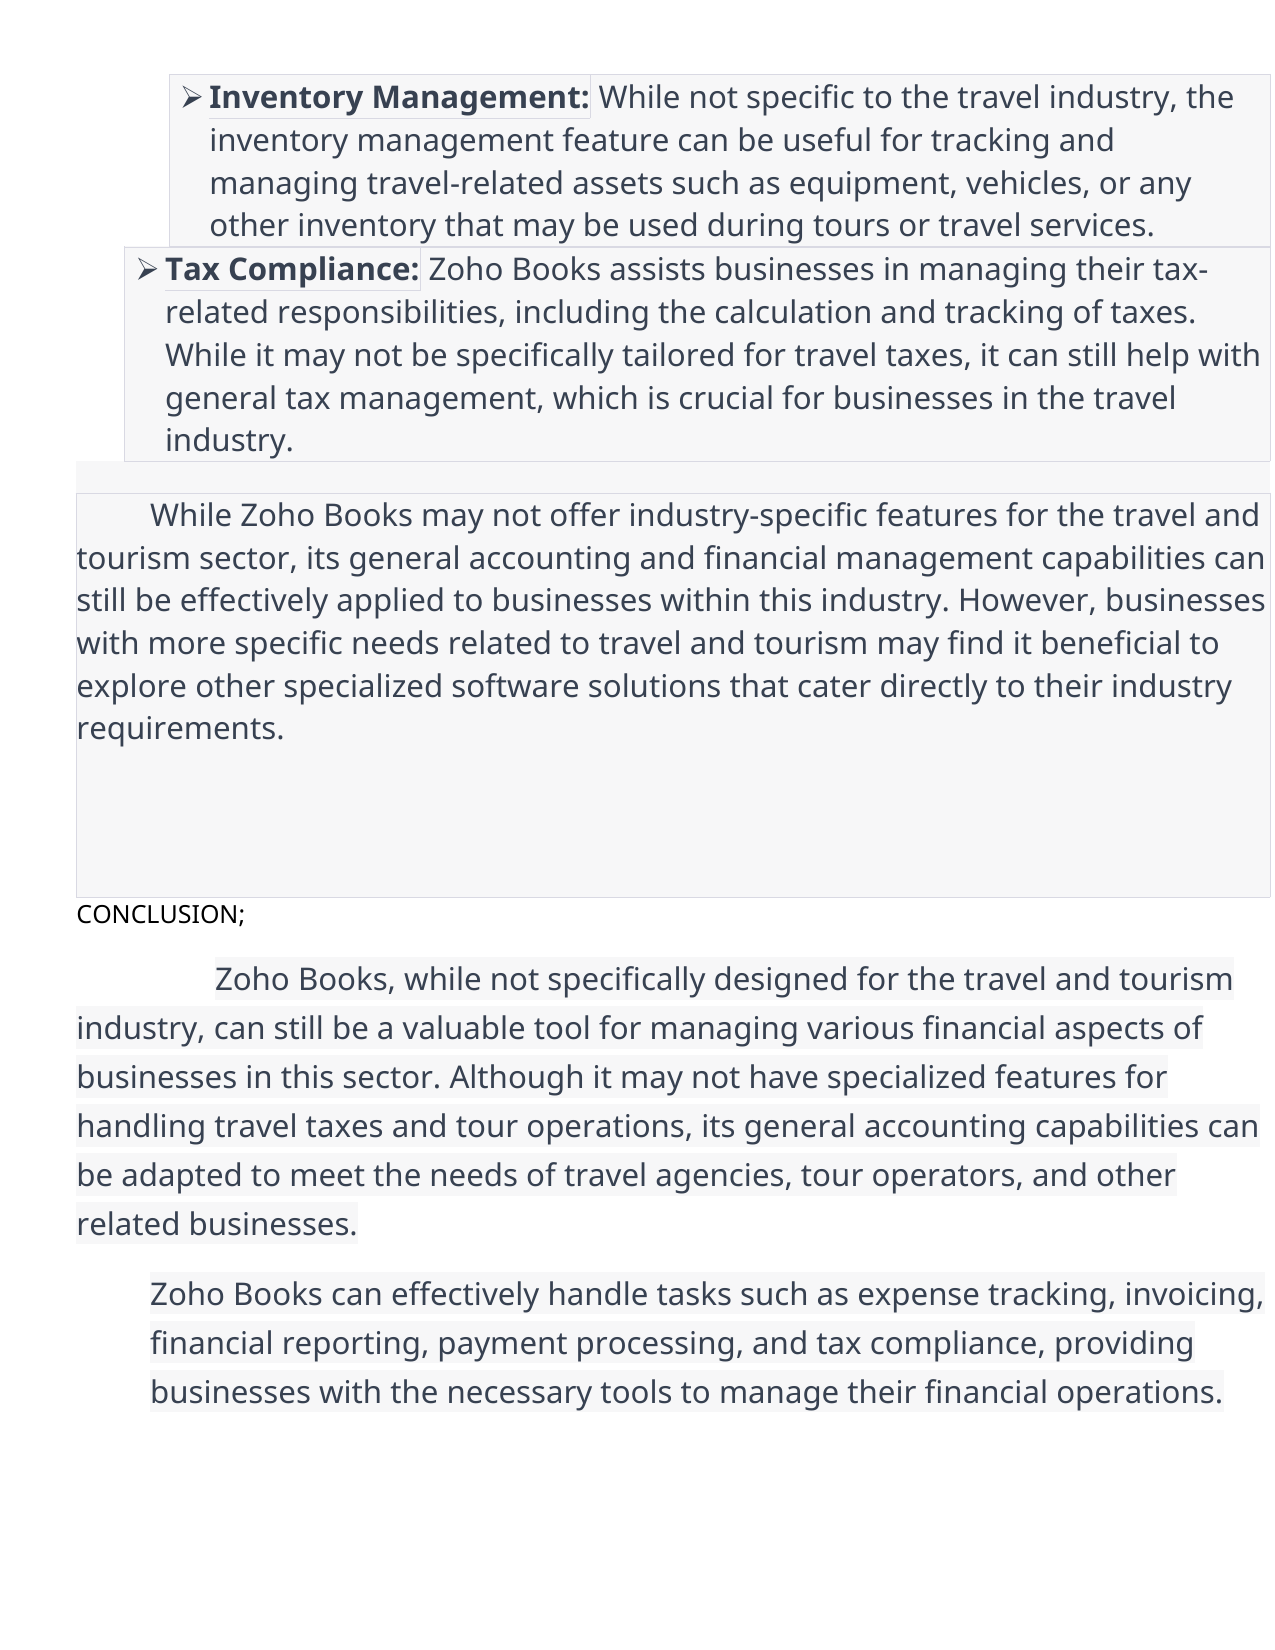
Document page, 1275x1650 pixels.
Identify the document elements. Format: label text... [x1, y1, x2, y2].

text Zoho Books, while not specifically designed for the travel and tourism industry, can still be a valuable tool for managing various financial aspects of businesses in this sector. Although it may not have specialized features for handling travel taxes and tour operations, its general accounting capabilities can be adapted to meet the needs of travel agencies, tour operators, and other related businesses. [76, 957, 1270, 1244]
text Zoho Books can effectively handle tasks such as expense tracking, invoicing, financial reporting, payment processing, and tax compliance, providing businesses with the necessary tools to manage their financial operations. [150, 1272, 1270, 1412]
list Tax Compliance: Zoho Books assists businesses in managing their tax-related responsibilities, including the calculation and tracking of taxes. While it may not be specifically tailored for travel taxes, it can still help with general tax management, which is crucial for businesses in the travel industry. [125, 248, 1270, 461]
text CONCLUSION; [76, 898, 1270, 931]
list Inventory Management: While not specific to the travel industry, the inventory management feature can be useful for tracking and managing travel-related assets such as equipment, vehicles, or any other inventory that may be used during tours or travel services. [170, 75, 1270, 246]
text While Zoho Books may not offer industry-specific features for the travel and tourism sector, its general accounting and financial management capabilities can still be effectively applied to businesses within this industry. However, businesses with more specific needs related to travel and tourism may find it beneficial to explore other specialized software solutions that cater directly to their industry requirements. [77, 494, 1270, 749]
